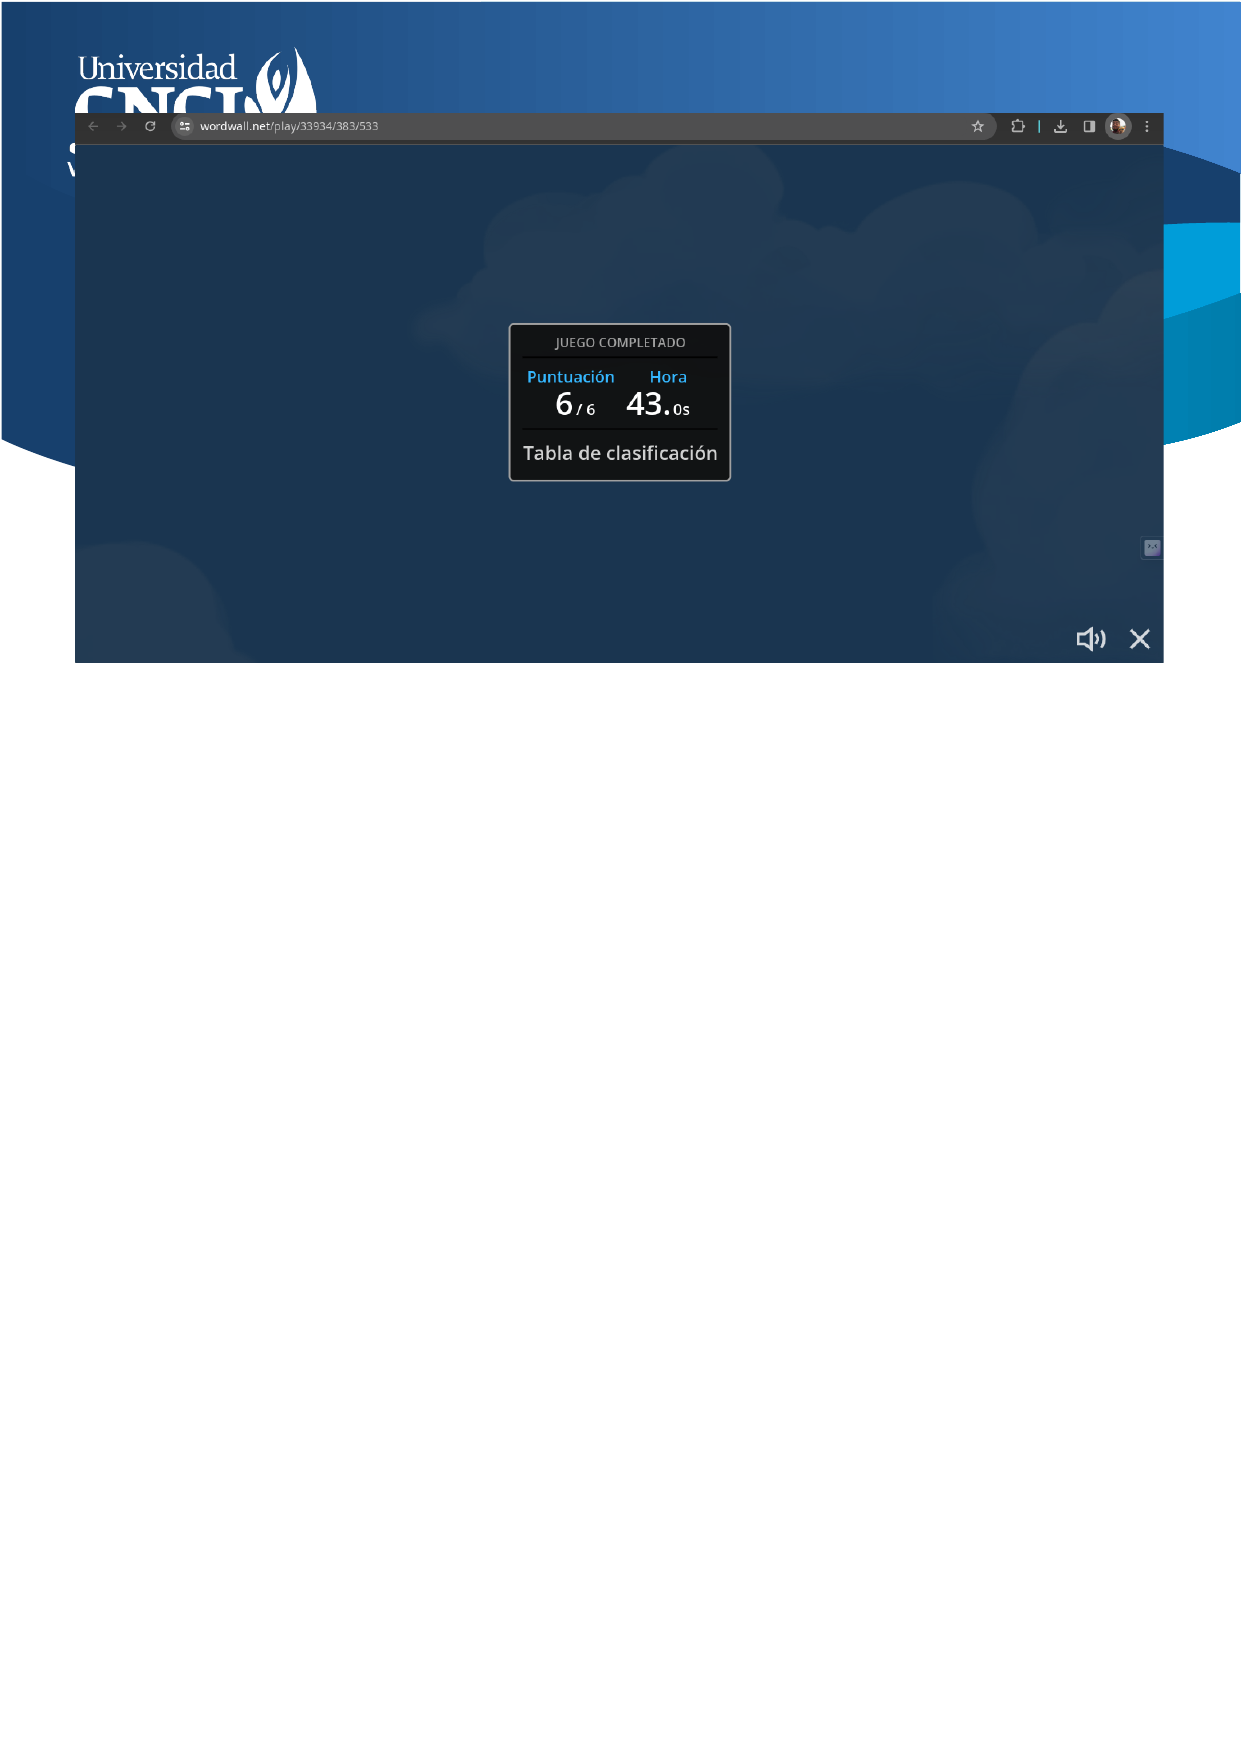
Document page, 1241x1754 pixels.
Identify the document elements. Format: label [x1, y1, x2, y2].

picture [38, 26, 1164, 663]
